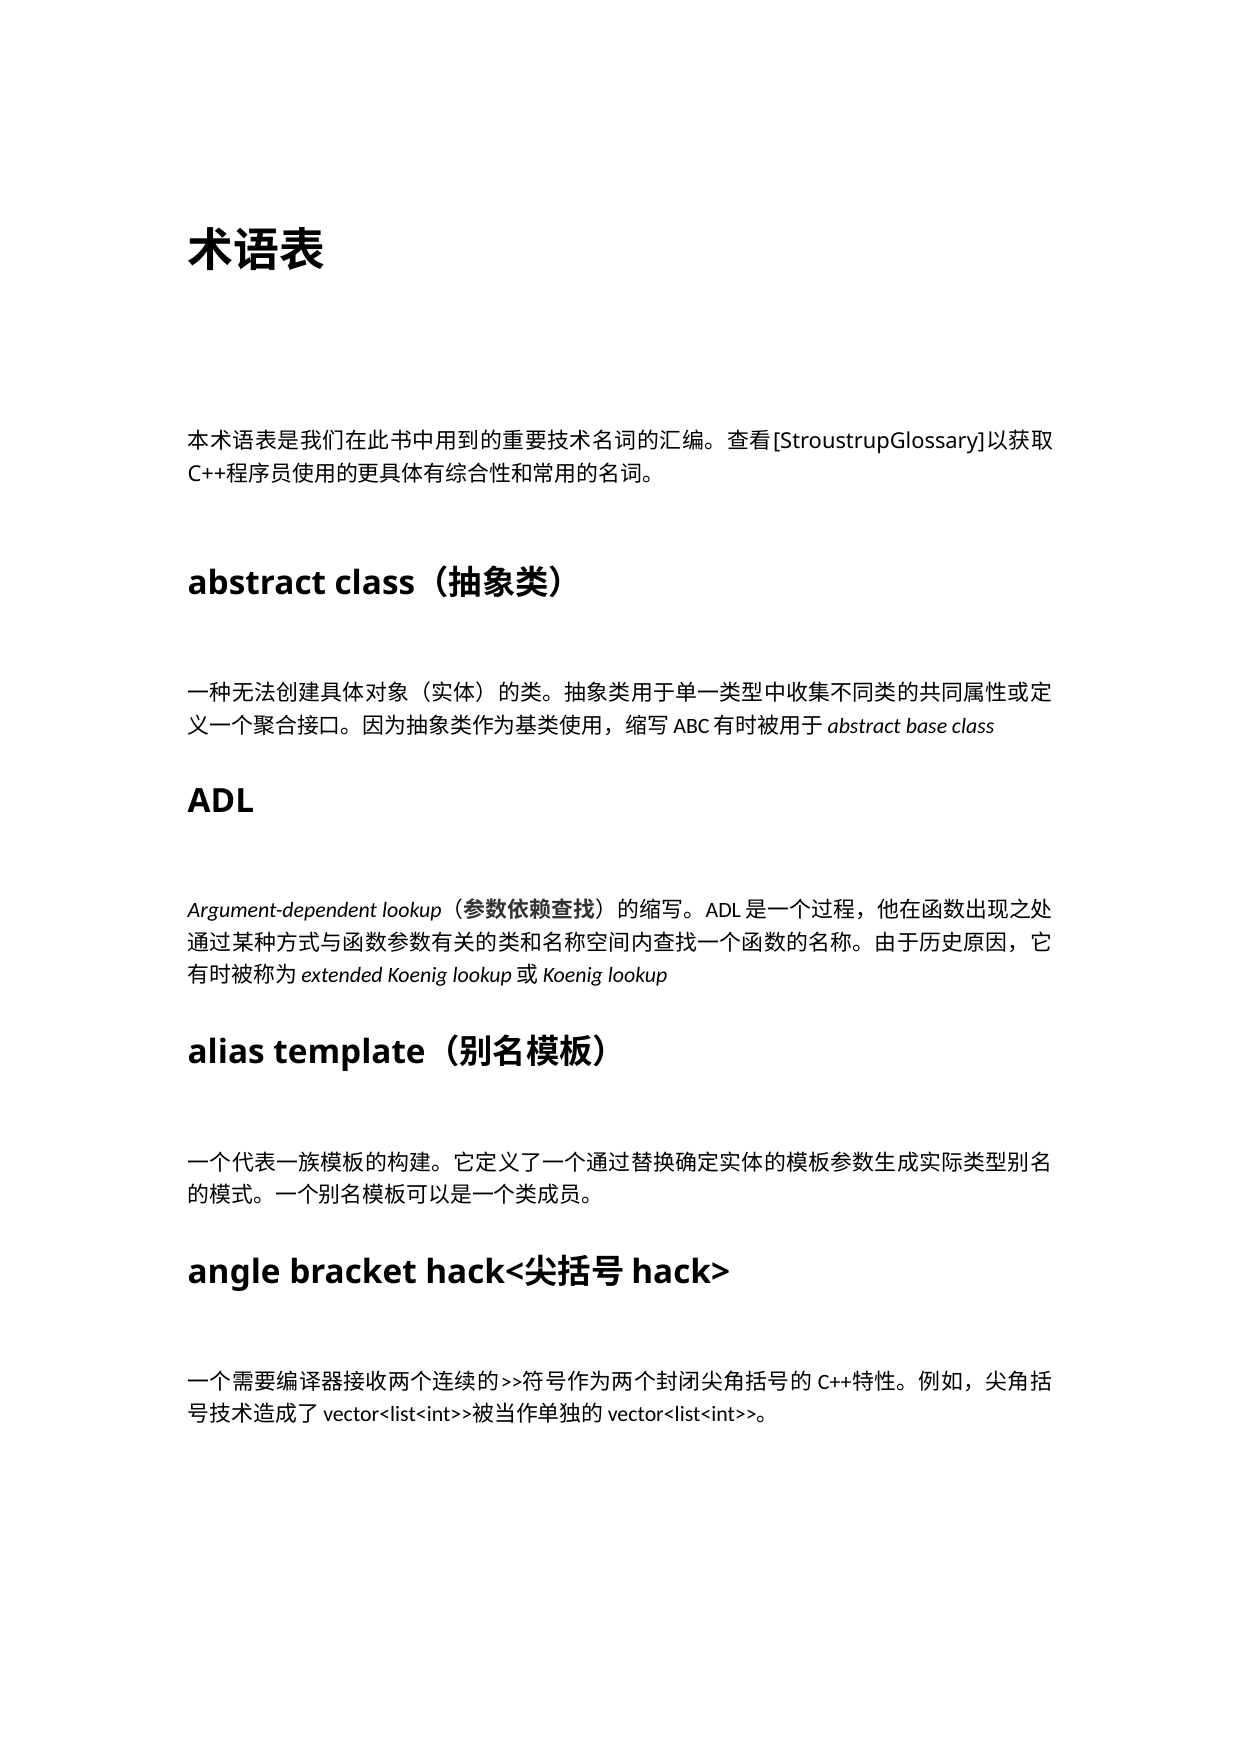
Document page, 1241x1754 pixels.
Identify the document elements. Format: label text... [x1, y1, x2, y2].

subtitle ADL [187, 767, 1053, 832]
text Argument-dependent lookup（参数依赖查找）的缩写。ADL是一个过程，他在函数出现之处通过某种方式与函数参数有关的类和名称空间内查找一个函数的名称。由于历史原因，它有时被称为extended Koenig lookup或Koenig lookup [187, 892, 1053, 989]
subtitle 术语表 [187, 197, 1053, 295]
subtitle abstract class（抽象类） [187, 547, 1053, 612]
subtitle alias template（别名模板） [187, 1017, 1053, 1082]
subtitle angle bracket hack<尖括号hack> [187, 1236, 1053, 1301]
text 本术语表是我们在此书中用到的重要技术名词的汇编。查看[StroustrupGlossary]以获取C++程序员使用的更具体有综合性和常用的名词。 [187, 423, 1053, 488]
text 一个代表一族模板的构建。它定义了一个通过替换确定实体的模板参数生成实际类型别名的模式。一个别名模板可以是一个类成员。 [187, 1144, 1053, 1209]
text 一种无法创建具体对象（实体）的类。抽象类用于单一类型中收集不同类的共同属性或定义一个聚合接口。因为抽象类作为基类使用，缩写ABC有时被用于abstract base class [187, 675, 1053, 740]
text 一个需要编译器接收两个连续的>>符号作为两个封闭尖角括号的C++特性。例如，尖角括号技术造成了vector<list<int>>被当作单独的vector<list<int>>。 [187, 1363, 1053, 1428]
